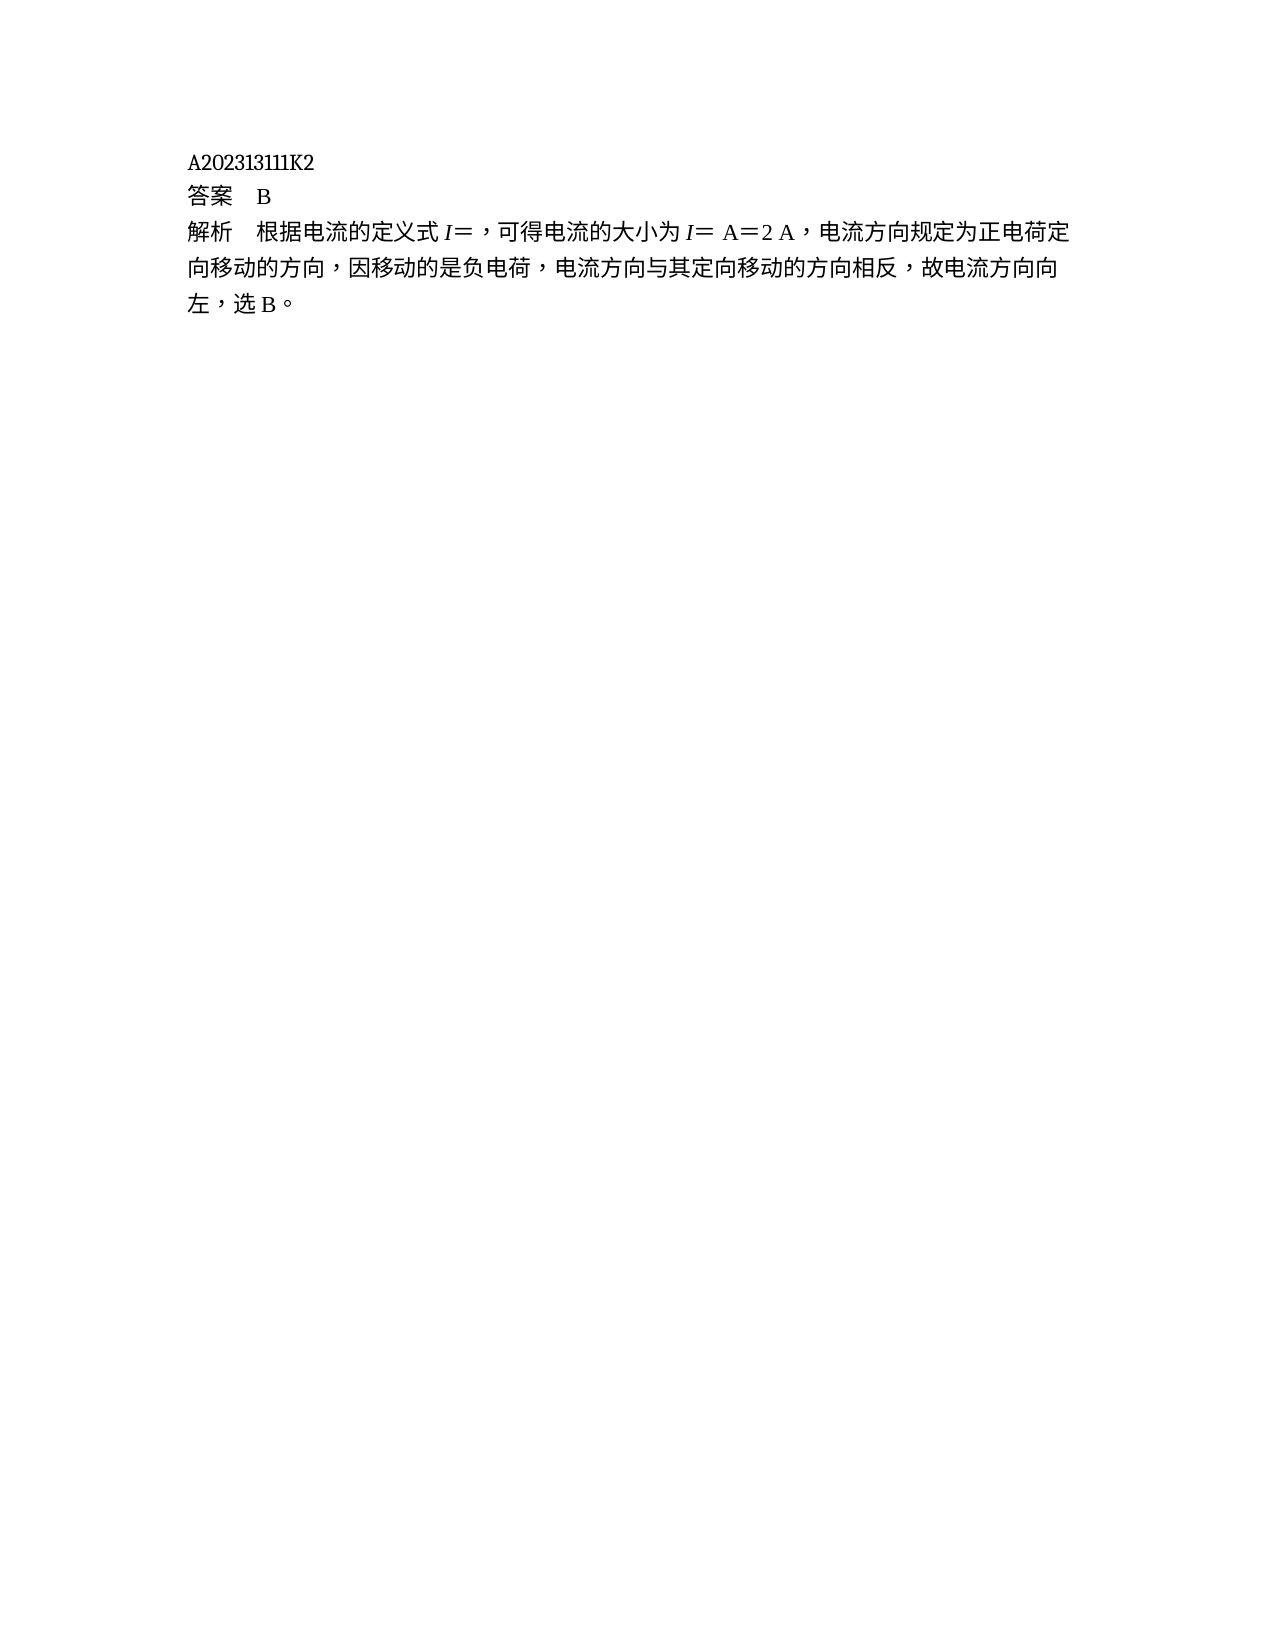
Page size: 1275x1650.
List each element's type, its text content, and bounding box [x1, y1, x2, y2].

text A202313111K2 [187, 150, 1087, 176]
text 答案 B [187, 180, 1087, 211]
text 解析 根据电流的定义式I＝，可得电流的大小为I＝ A＝2 A，电流方向规定为正电荷定向移动的方向，因移动的是负电荷，电流方向与其定向移动的方向相反，故电流方向向左，选B。 [187, 216, 1087, 319]
